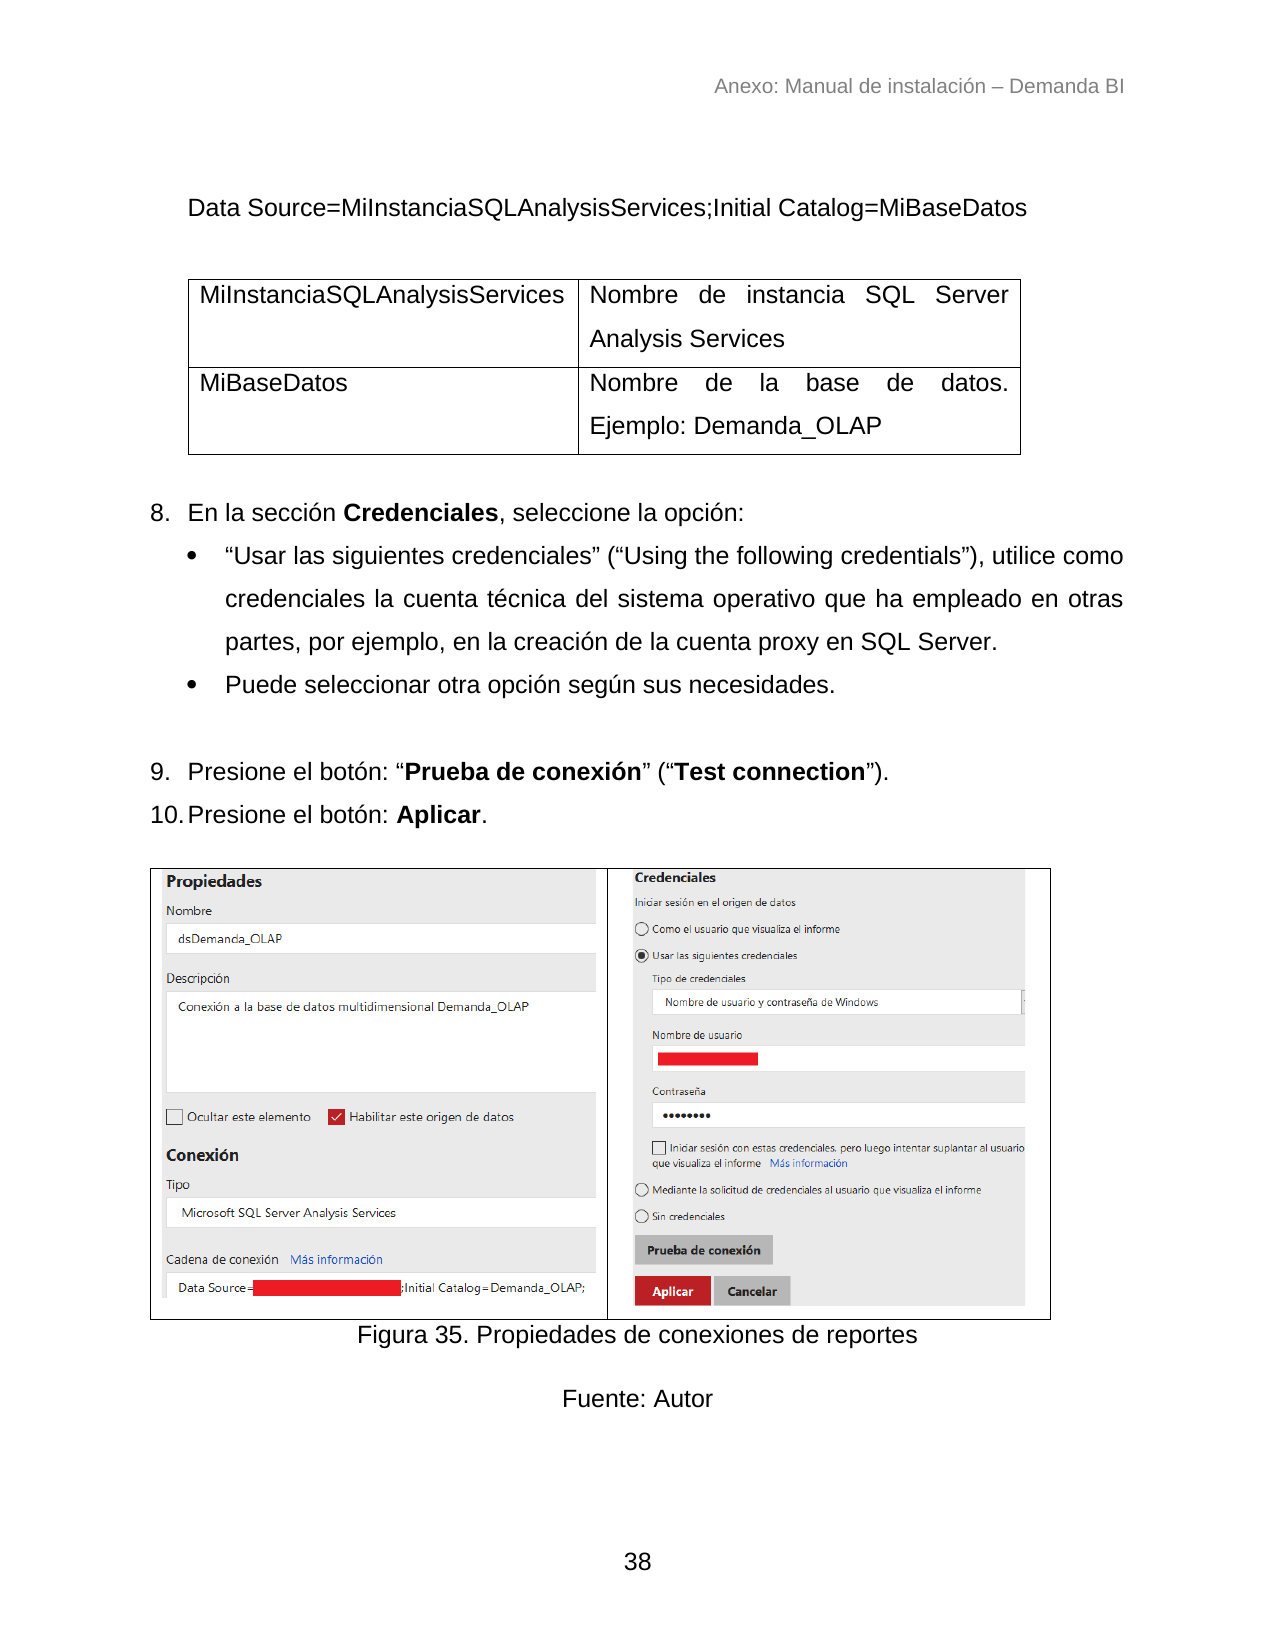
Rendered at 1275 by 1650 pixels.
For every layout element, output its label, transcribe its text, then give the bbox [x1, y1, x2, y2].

table_header [608, 869, 1050, 1319]
text Fuente: Autor [150, 1384, 1125, 1413]
table_cell MiBaseDatos [189, 368, 578, 454]
table_header MiInstanciaSQLAnalysisServices [189, 280, 578, 367]
list En la sección Credenciales, seleccione la opción: [150, 498, 1125, 527]
table_cell Nombre de la base de datos. Ejemplo: Demanda_OLAP [579, 368, 1020, 454]
picture [161, 869, 597, 1298]
list Presione el botón: Aplicar. [150, 800, 1125, 829]
table_header [151, 869, 607, 1319]
list Puede seleccionar otra opción según sus necesidades. [187, 671, 1125, 699]
list “Usar las siguientes credenciales” (“Using the following credentials”), utilice como credenciales la cuenta técnica del sistema operativo que ha empleado en otras partes, por ejemplo, en la creación de la cuenta proxy en SQL Server. [187, 541, 1125, 656]
list Presione el botón: “Prueba de conexión” (“Test connection”). [150, 757, 1125, 786]
list Data Source=MiInstanciaSQLAnalysisServices;Initial Catalog=MiBaseDatos [187, 193, 1125, 222]
picture [632, 869, 1025, 1306]
table_header Nombre de instancia SQL Server Analysis Services [579, 280, 1020, 367]
